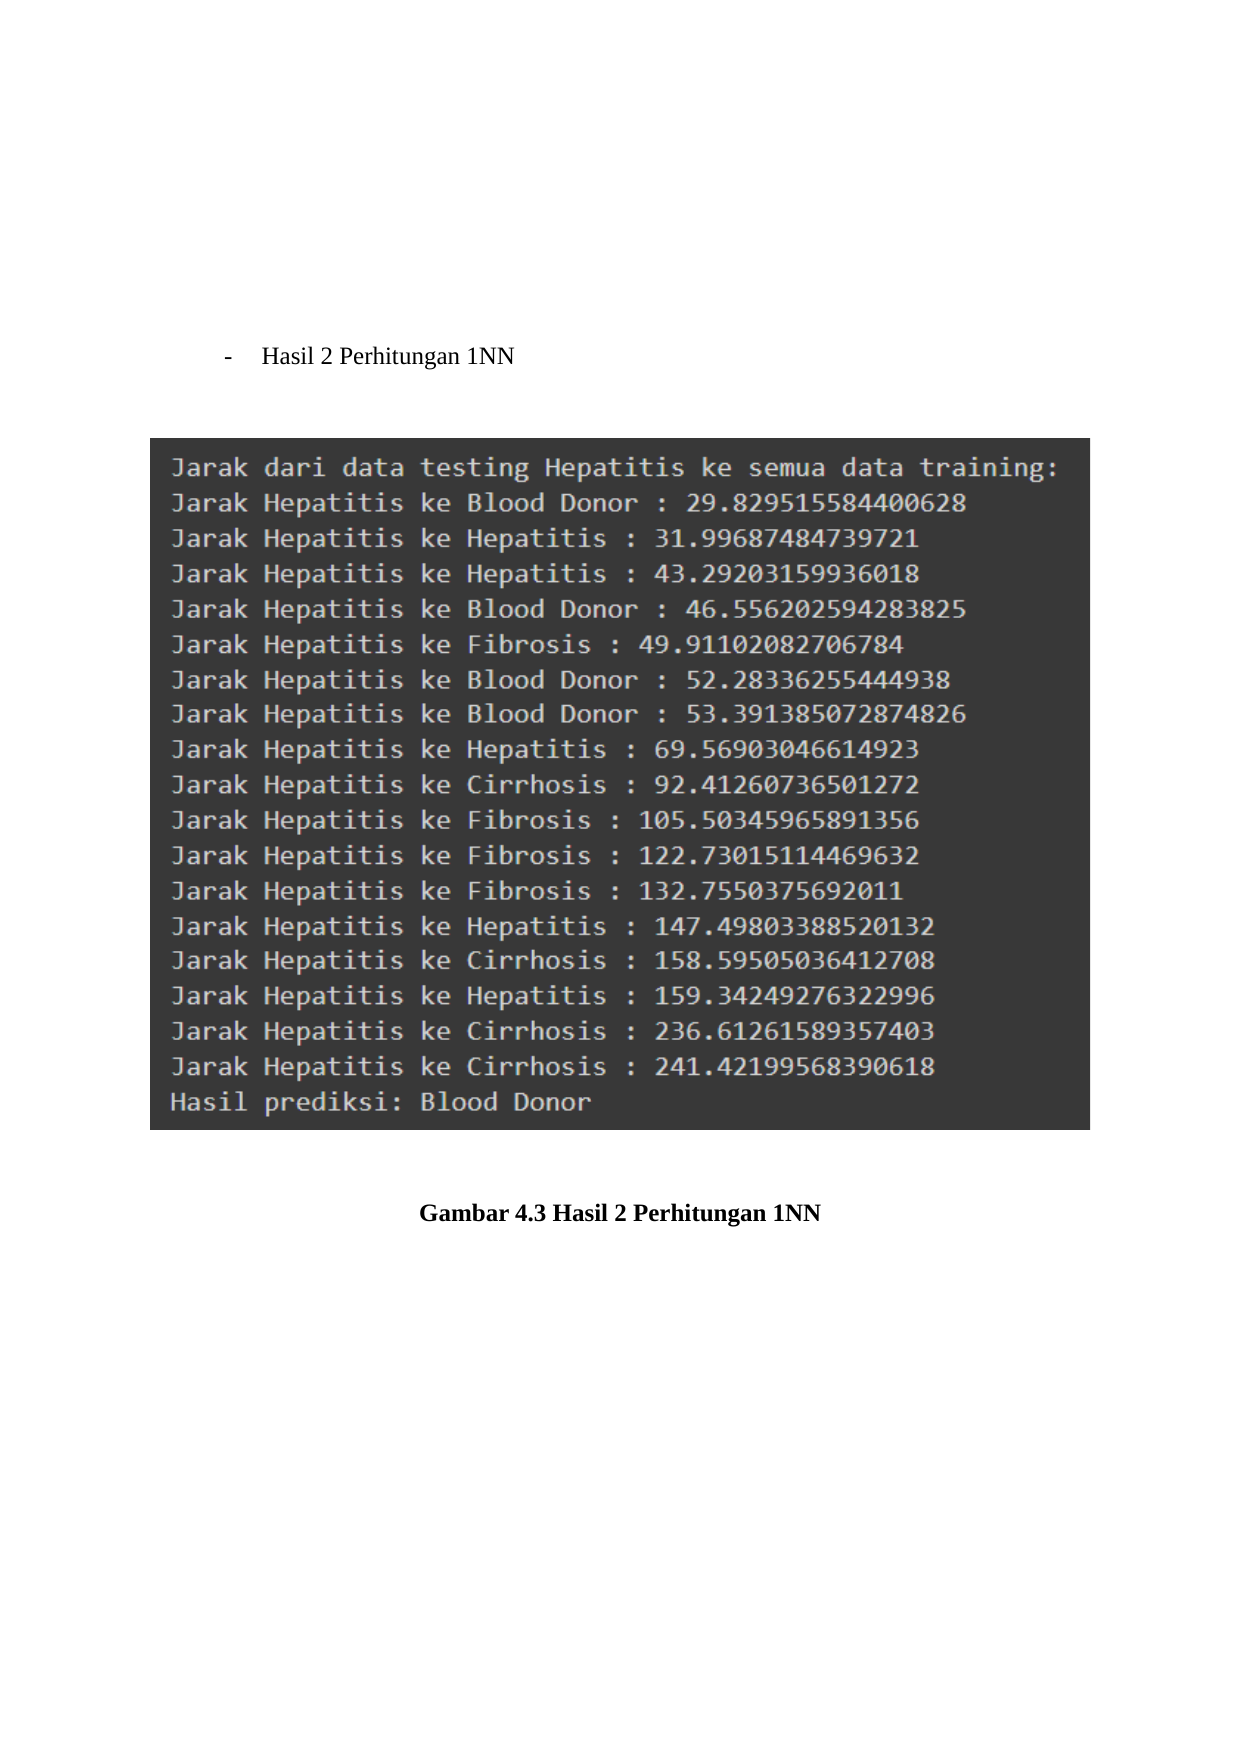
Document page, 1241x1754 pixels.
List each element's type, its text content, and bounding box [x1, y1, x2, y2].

picture [150, 438, 1091, 1130]
text Gambar 4.3 Hasil 2 Perhitungan 1NN [150, 1198, 1090, 1227]
list Hasil 2 Perhitungan 1NN [224, 341, 1090, 369]
